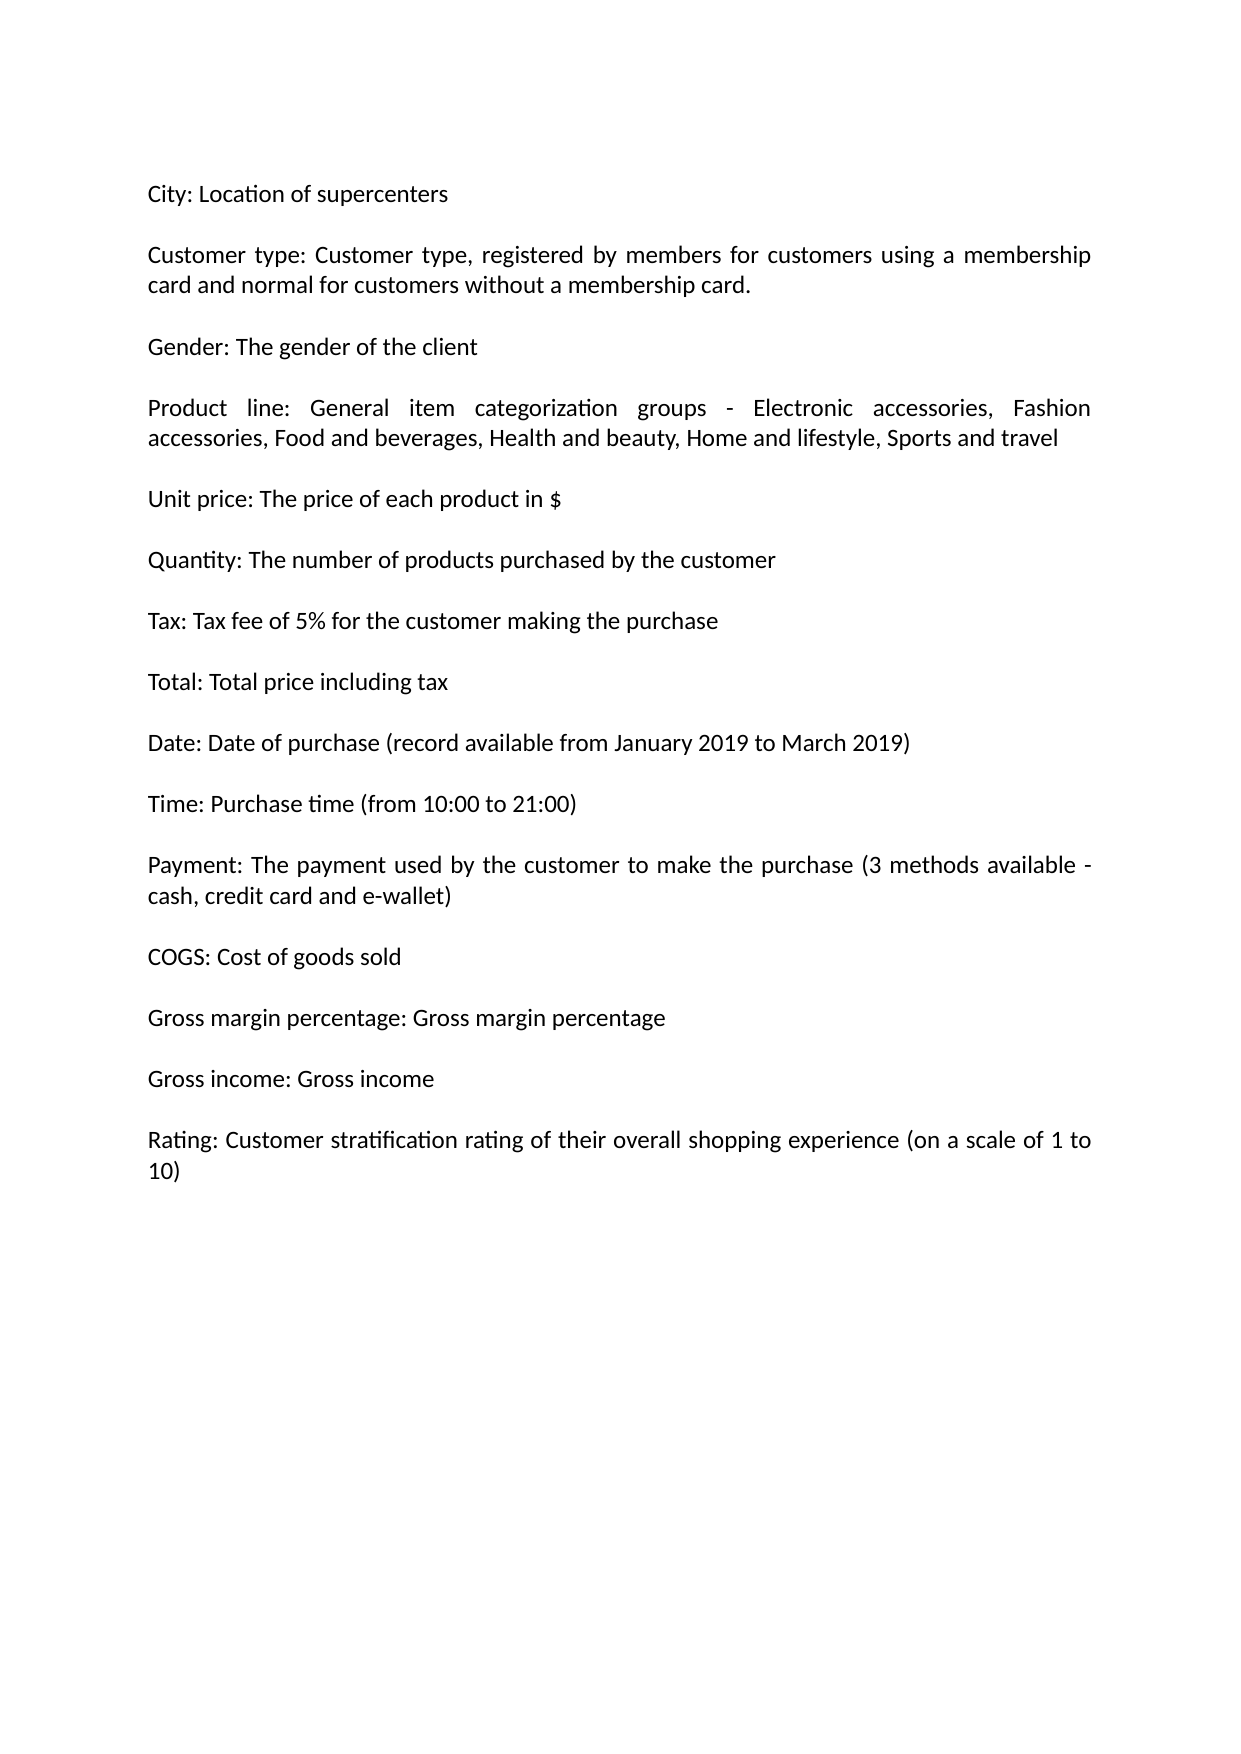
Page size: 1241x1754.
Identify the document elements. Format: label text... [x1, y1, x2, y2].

text Gender: The gender of the client [148, 331, 1093, 361]
text City: Location of supercenters [148, 178, 1093, 209]
text Rating: Customer stratification rating of their overall shopping experience (on a scale of 1 to 10) [148, 1124, 1093, 1185]
text Product line: General item categorization groups - Electronic accessories, Fashion accessories, Food and beverages, Health and beauty, Home and lifestyle, Sports and travel [148, 392, 1093, 453]
text Quantity: The number of products purchased by the customer [148, 544, 1093, 575]
text Unit price: The price of each product in $ [148, 483, 1093, 514]
text Gross margin percentage: Gross margin percentage [148, 1002, 1093, 1033]
text Payment: The payment used by the customer to make the purchase (3 methods available - cash, credit card and e-wallet) [148, 849, 1093, 911]
text COGS: Cost of goods sold [148, 941, 1093, 972]
text Gross income: Gross income [148, 1063, 1093, 1094]
text Date: Date of purchase (record available from January 2019 to March 2019) [148, 727, 1093, 758]
text Total: Total price including tax [148, 666, 1093, 697]
text Customer type: Customer type, registered by members for customers using a membership card and normal for customers without a membership card. [148, 239, 1093, 300]
text Tax: Tax fee of 5% for the customer making the purchase [148, 605, 1093, 636]
text Time: Purchase time (from 10:00 to 21:00) [148, 788, 1093, 819]
